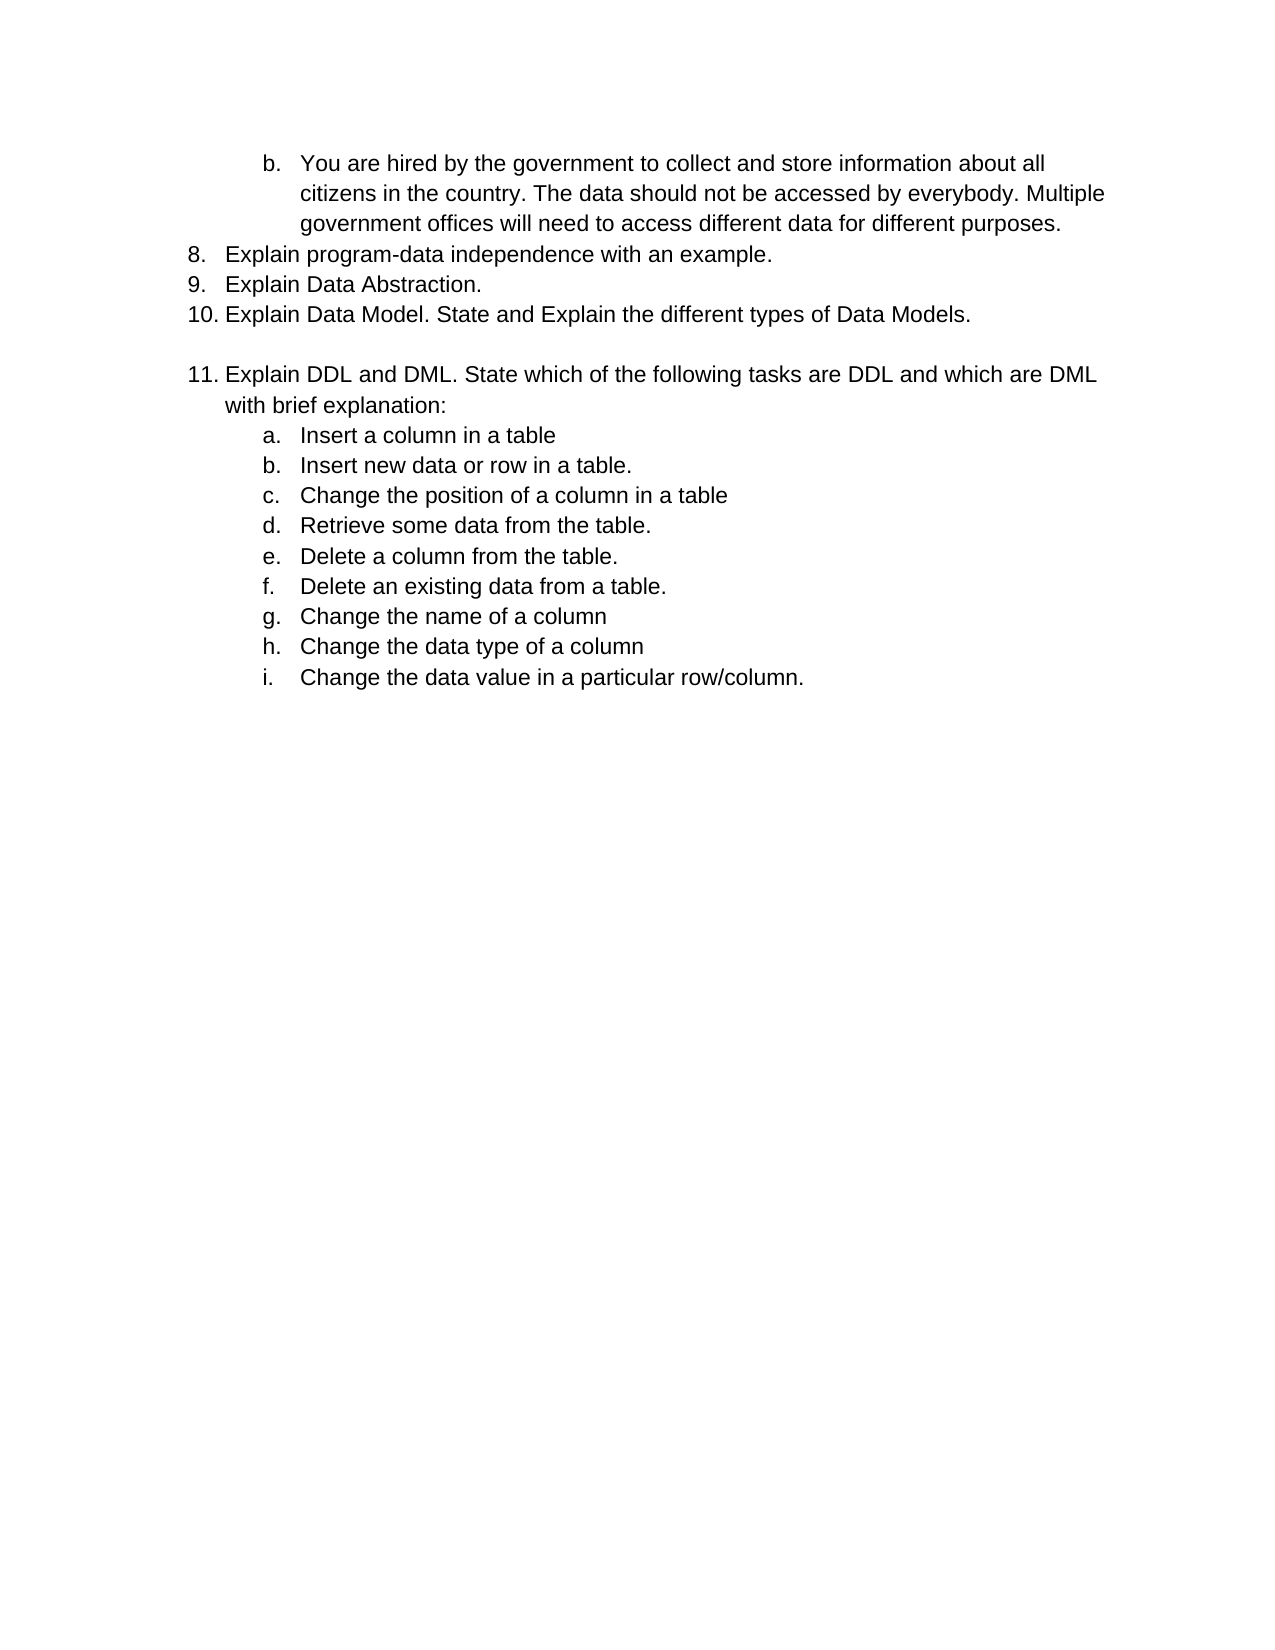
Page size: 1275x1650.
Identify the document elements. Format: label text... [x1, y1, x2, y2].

list Explain DDL and DML. State which of the following tasks are DDL and which are DML with brief explanation: [187, 361, 1125, 418]
list Change the data value in a particular row/column. [262, 663, 1125, 690]
list Explain program-data independence with an example. [187, 241, 1125, 267]
list Explain Data Model. State and Explain the different types of Data Models. [187, 301, 1125, 327]
list Insert new data or row in a table. [262, 452, 1125, 478]
list Explain Data Abstraction. [187, 271, 1125, 297]
list You are hired by the government to collect and store information about all citizens in the country. The data should not be accessed by everybody. Multiple government offices will need to access different data for different purposes. [262, 150, 1125, 237]
list Change the data type of a column [262, 633, 1125, 660]
list Insert a column in a table [262, 422, 1125, 448]
list Change the position of a column in a table [262, 482, 1125, 509]
list Retrieve some data from the table. [262, 512, 1125, 539]
list Delete a column from the table. [262, 543, 1125, 569]
list Change the name of a column [262, 603, 1125, 629]
list Delete an existing data from a table. [262, 573, 1125, 599]
